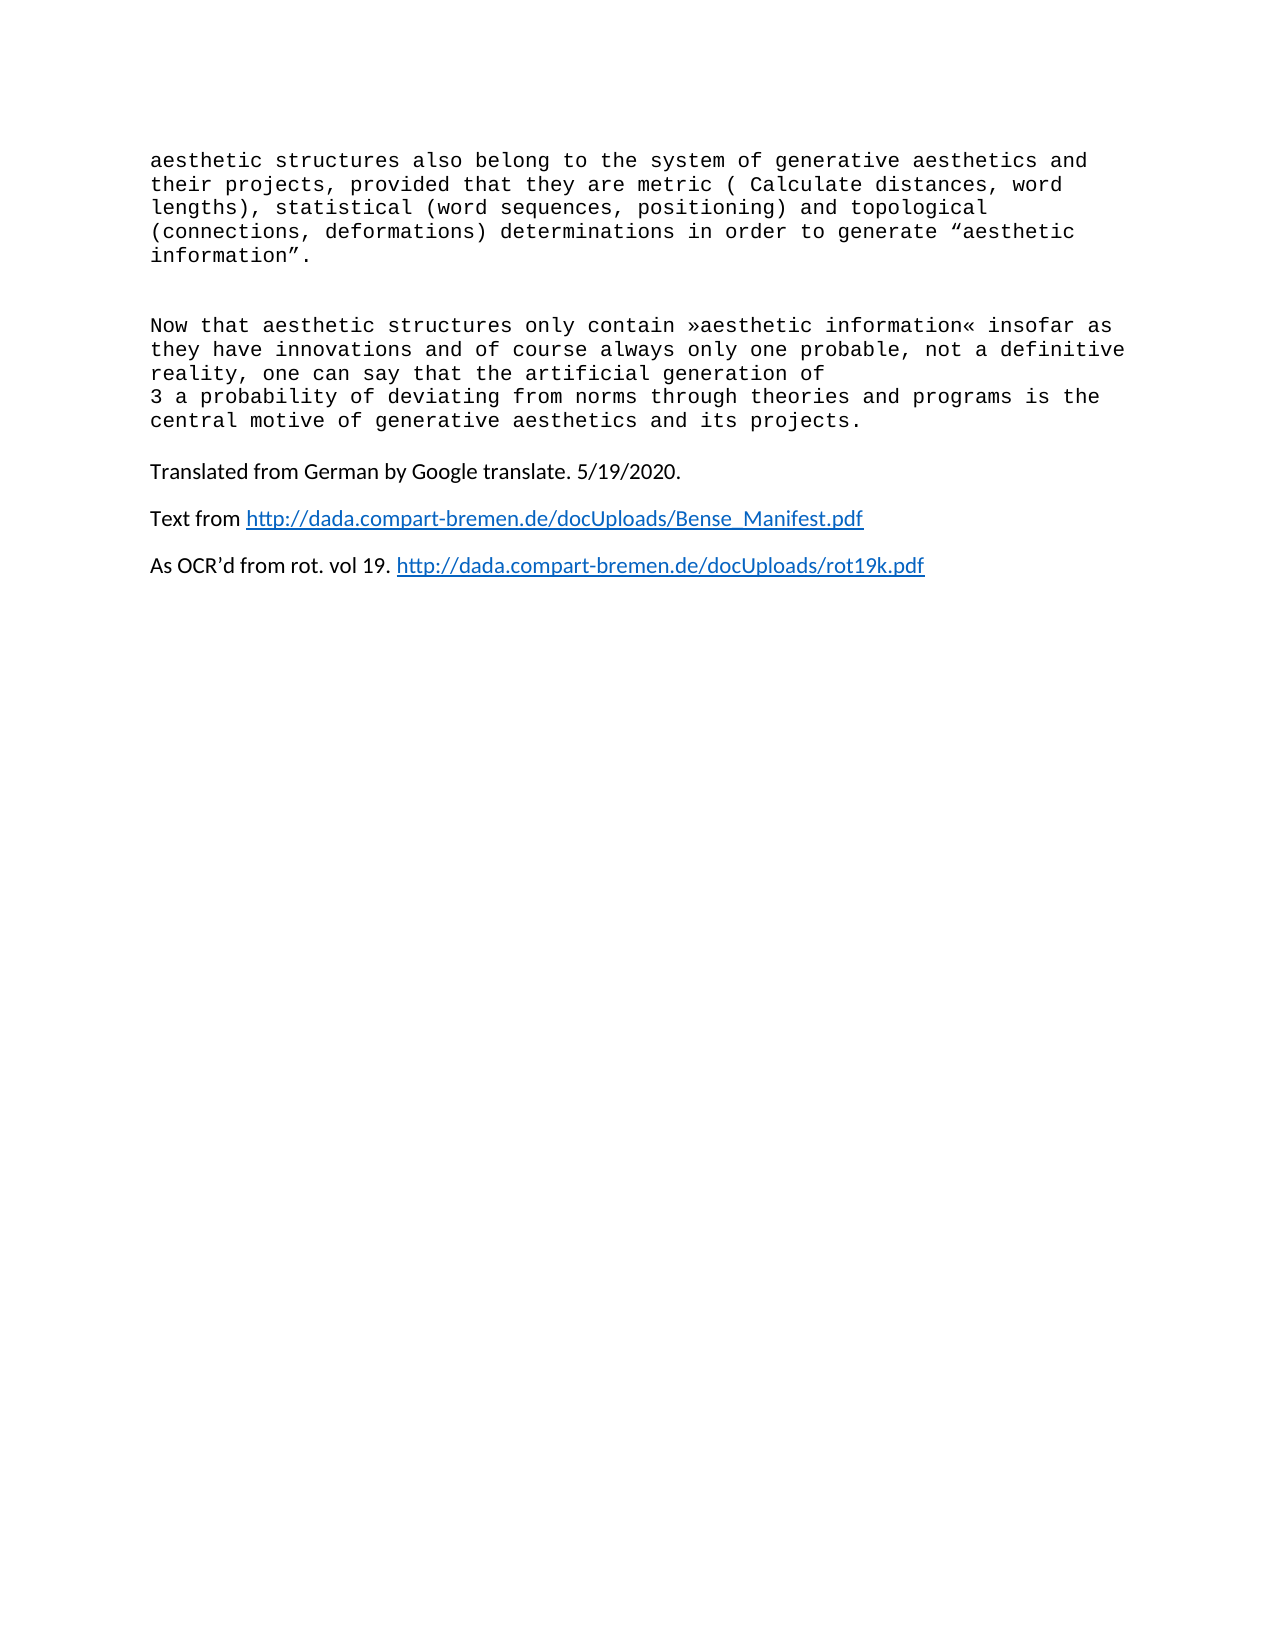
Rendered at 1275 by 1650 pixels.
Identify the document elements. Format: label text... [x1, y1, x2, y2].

text As OCR’d from rot. vol 19. http://dada.compart-bremen.de/docUploads/rot19k.pdf [150, 551, 1125, 579]
text Translated from German by Google translate. 5/19/2020. [150, 457, 1125, 485]
text Now that aesthetic structures only contain »aesthetic information« insofar as they have innovations and of course always only one probable, not a definitive reality, one can say that the artificial generation of [150, 316, 1125, 386]
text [150, 150, 1125, 268]
text 3 a probability of deviating from norms through theories and programs is the central motive of generative aesthetics and its projects. [150, 386, 1125, 434]
text Text from http://dada.compart-bremen.de/docUploads/Bense_Manifest.pdf [150, 504, 1125, 532]
